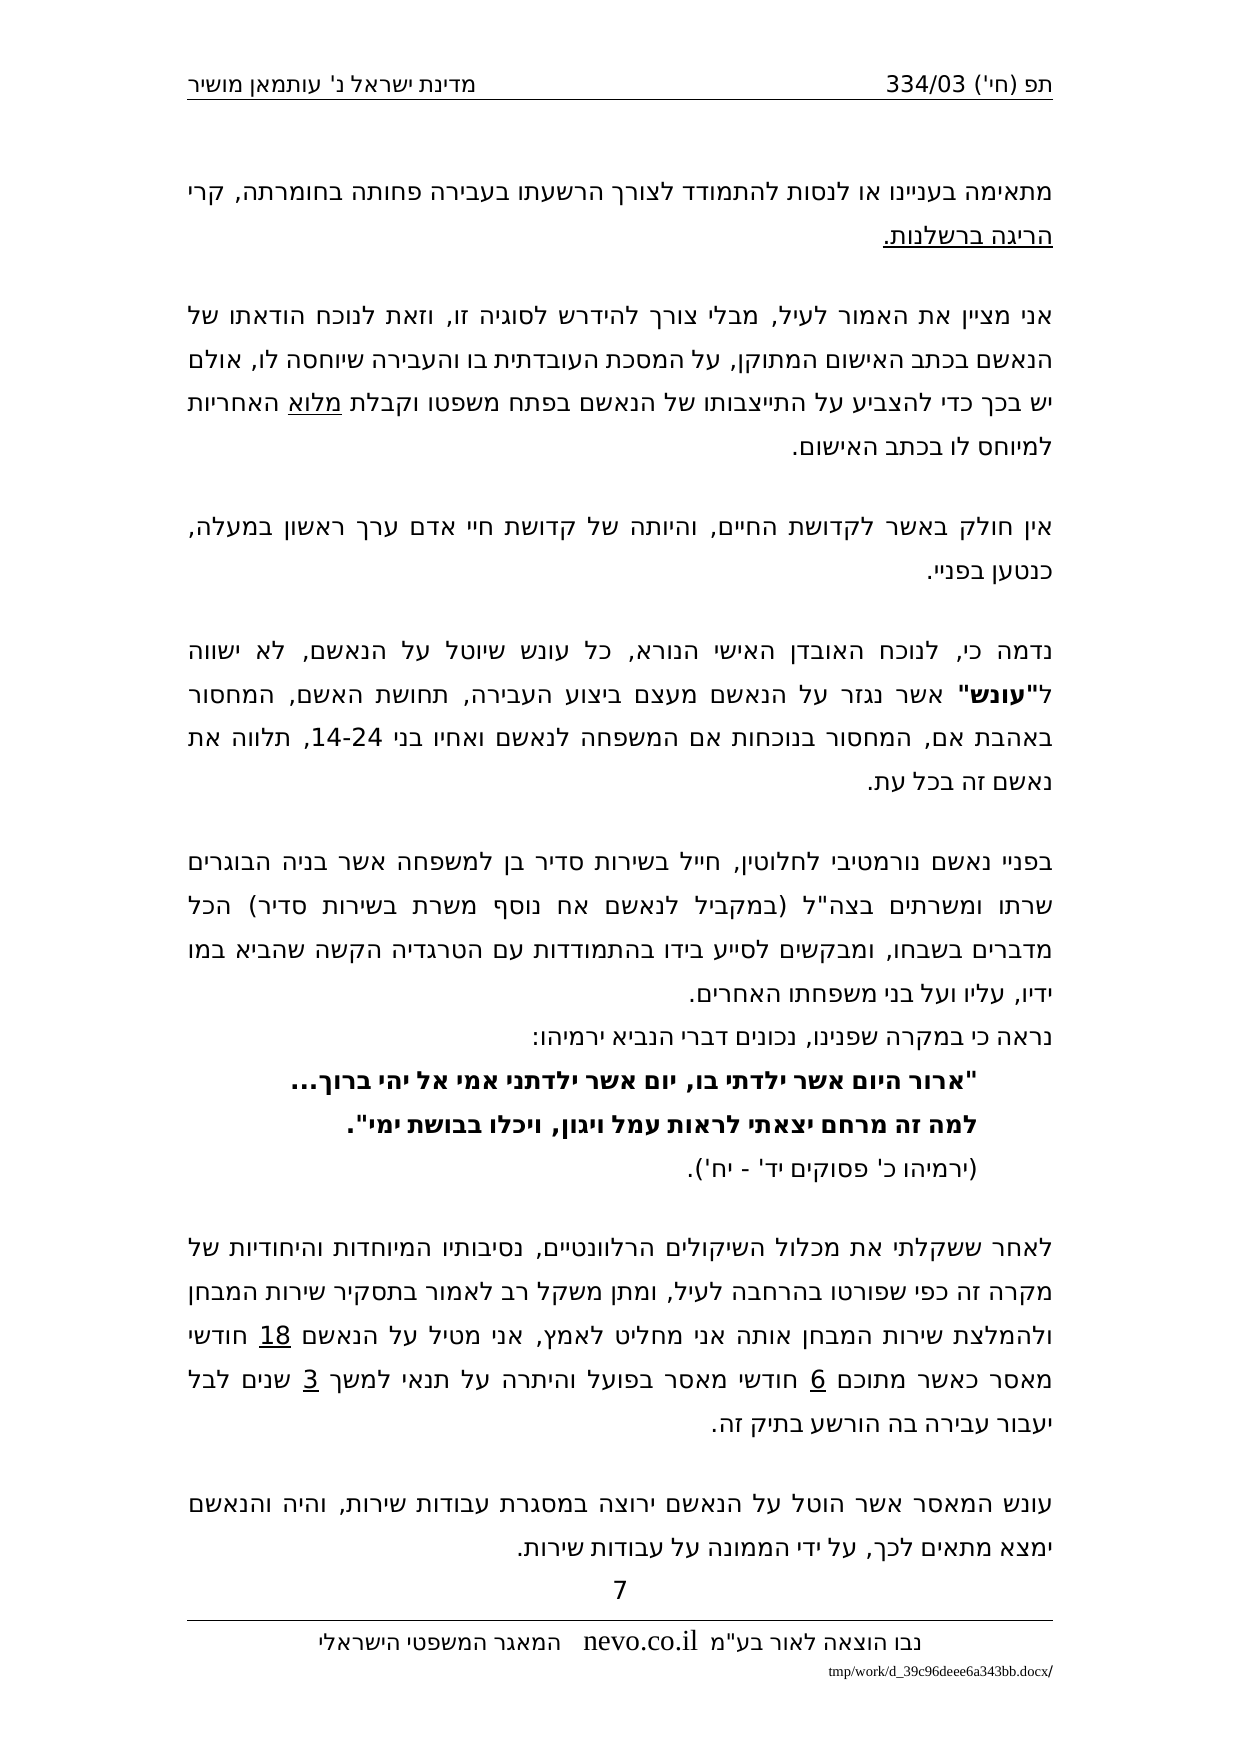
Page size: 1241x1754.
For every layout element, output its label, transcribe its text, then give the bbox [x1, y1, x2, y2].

text אין חולק באשר לקדושת החיים, והיותה של קדושת חיי אדם ערך ראשון במעלה, כנטען בפניי. [187, 512, 1053, 585]
text (ירמיהו כ' פסוקים יד' - יח'). [187, 1154, 978, 1183]
text נדמה כי, לנוכח האובדן האישי הנורא, כל עונש שיוטל על הנאשם, לא ישווה ל"עונש" אשר נגזר על הנאשם מעצם ביצוע העבירה, תחושת האשם, המחסור באהבת אם, המחסור בנוכחות אם המשפחה לנאשם ואחיו בני 14-24, תלווה את נאשם זה בכל עת. [187, 636, 1053, 797]
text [187, 177, 1053, 250]
text עונש המאסר אשר הוטל על הנאשם ירוצה במסגרת עבודות שירות, והיה והנאשם ימצא מתאים לכך, על ידי הממונה על עבודות שירות. [187, 1489, 1053, 1562]
text אני מציין את האמור לעיל, מבלי צורך להידרש לסוגיה זו, וזאת לנוכח הודאתו של הנאשם בכתב האישום המתוקן, על המסכת העובדתית בו והעבירה שיוחסה לו, אולם יש בכך כדי להצביע על התייצבותו של הנאשם בפתח משפטו וקבלת מלוא האחריות למיוחס לו בכתב האישום. [187, 301, 1053, 462]
text למה זה מרחם יצאתי לראות עמל ויגון, ויכלו בבושת ימי". [187, 1110, 978, 1139]
text בפניי נאשם נורמטיבי לחלוטין, חייל בשירות סדיר בן למשפחה אשר בניה הבוגרים שרתו ומשרתים בצה"ל (במקביל לנאשם אח נוסף משרת בשירות סדיר) הכל מדברים בשבחו, ומבקשים לסייע בידו בהתמודדות עם הטרגדיה הקשה שהביא במו ידיו, עליו ועל בני משפחתו האחרים. [187, 847, 1053, 1008]
text נראה כי במקרה שפנינו, נכונים דברי הנביא ירמיהו: [187, 1023, 1053, 1052]
text "ארור היום אשר ילדתי בו, יום אשר ילדתני אמי אל יהי ברוך... [187, 1066, 978, 1096]
text לאחר ששקלתי את מכלול השיקולים הרלוונטיים, נסיבותיו המיוחדות והיחודיות של מקרה זה כפי שפורטו בהרחבה לעיל, ומתן משקל רב לאמור בתסקיר שירות המבחן ולהמלצת שירות המבחן אותה אני מחליט לאמץ, אני מטיל על הנאשם 18 חודשי מאסר כאשר מתוכם 6 חודשי מאסר בפועל והיתרה על תנאי למשך 3 שנים לבל יעבור עבירה בה הורשע בתיק זה. [187, 1234, 1053, 1438]
